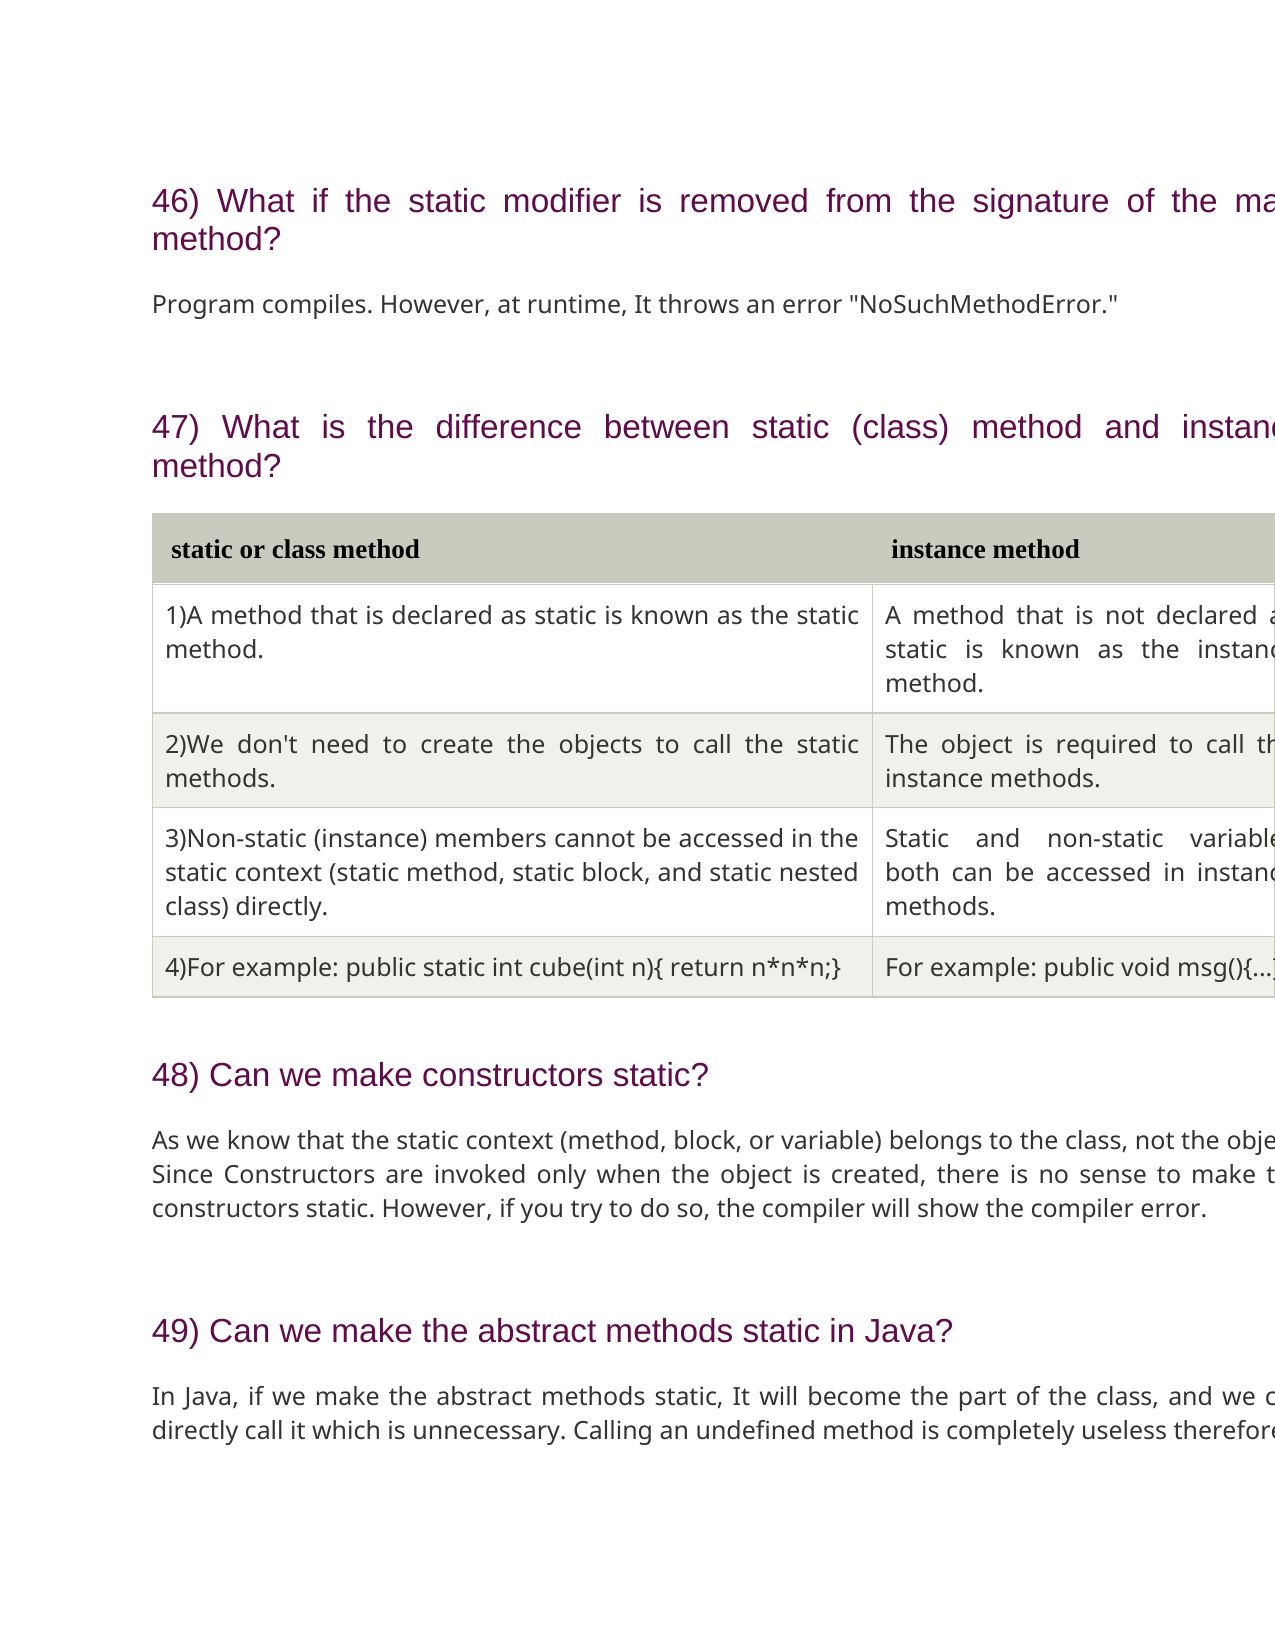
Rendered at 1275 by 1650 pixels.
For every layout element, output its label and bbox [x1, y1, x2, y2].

table_header [150, 150, 1275, 1448]
